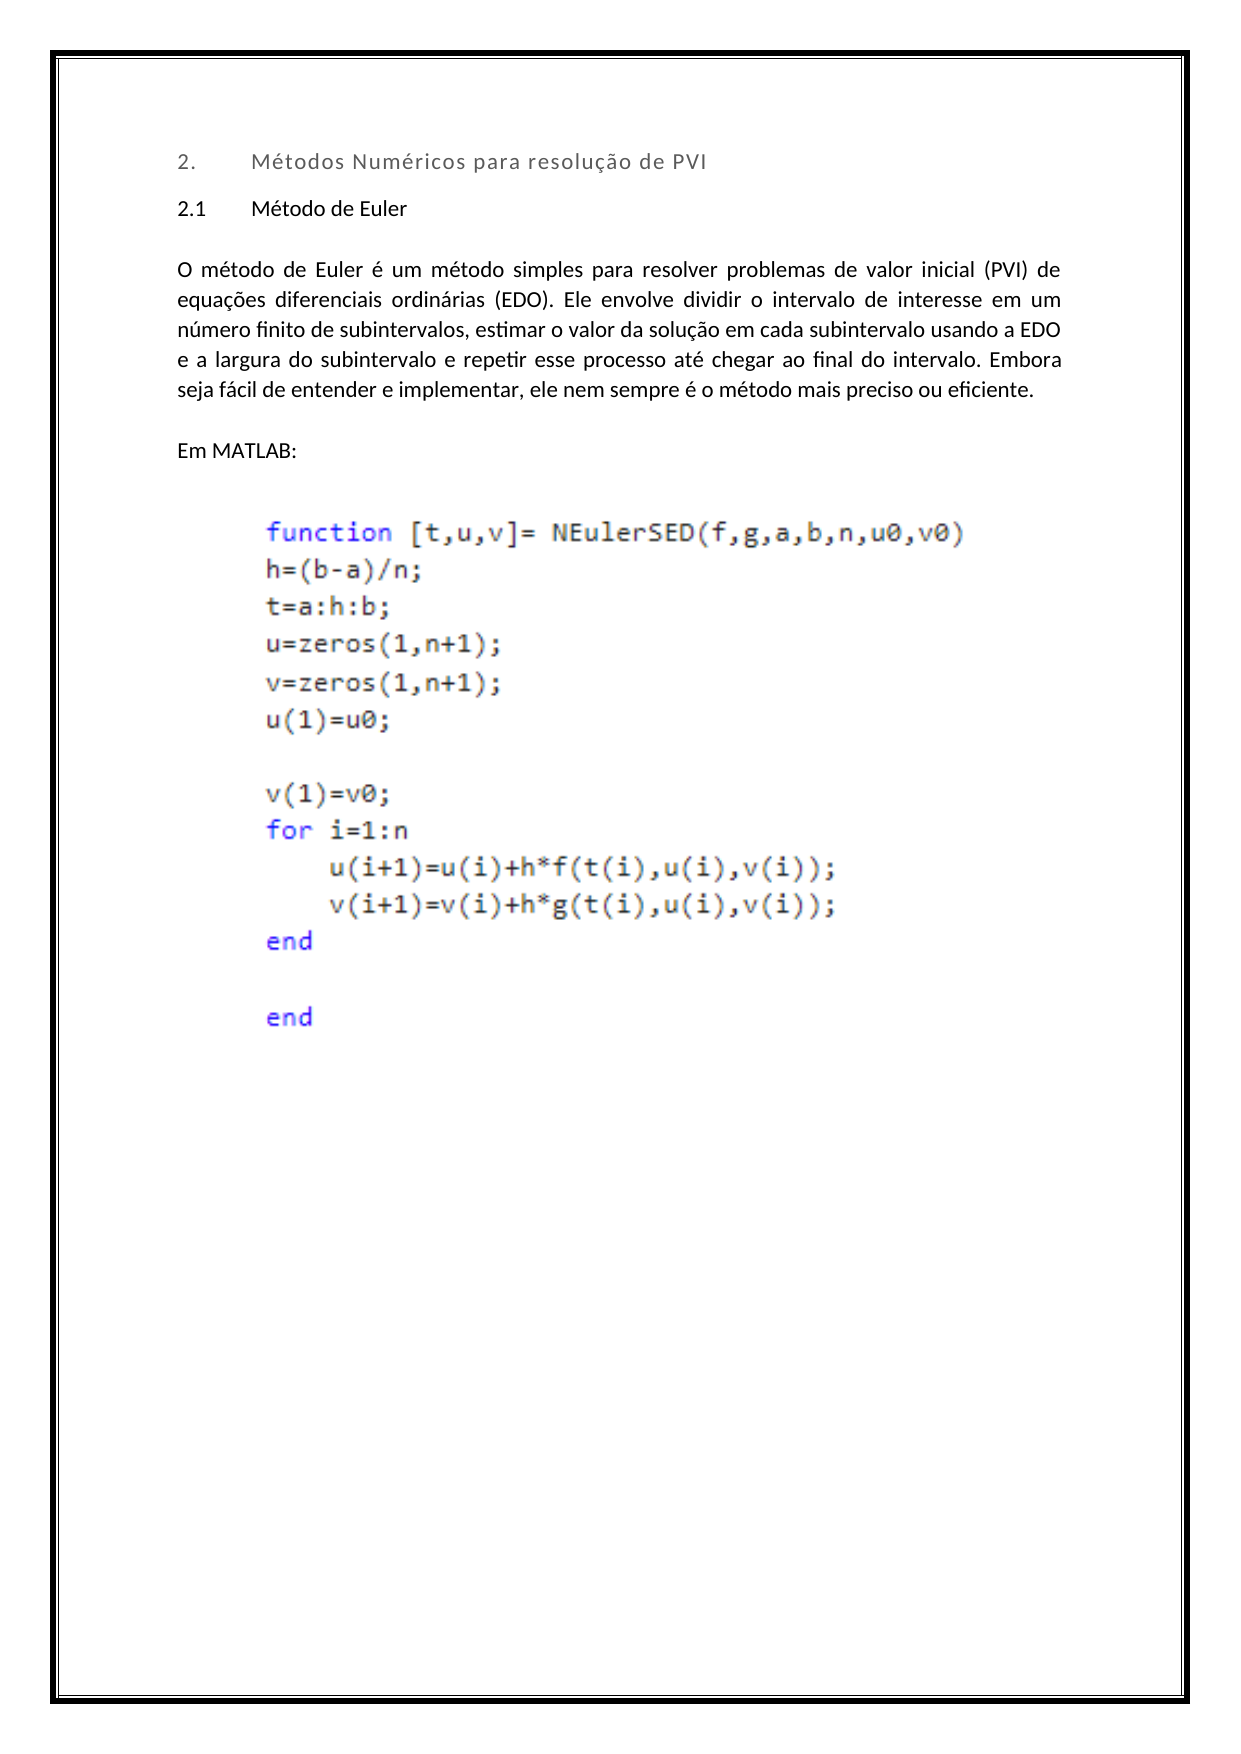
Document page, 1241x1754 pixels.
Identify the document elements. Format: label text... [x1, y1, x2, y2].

picture [240, 496, 1000, 1046]
subtitle Métodos Numéricos para resolução de PVI [177, 147, 1063, 176]
list O método de Euler é um método simples para resolver problemas de valor inicial (PVI) de equações diferenciais ordinárias (EDO). Ele envolve dividir o intervalo de interesse em um número finito de subintervalos, estimar o valor da solução em cada subintervalo usando a EDO e a largura do subintervalo e repetir esse processo até chegar ao final do intervalo. Embora seja fácil de entender e implementar, ele nem sempre é o método mais preciso ou eficiente. [177, 255, 1063, 404]
list Em MATLAB: [177, 436, 1063, 464]
list Método de Euler [177, 194, 1063, 222]
